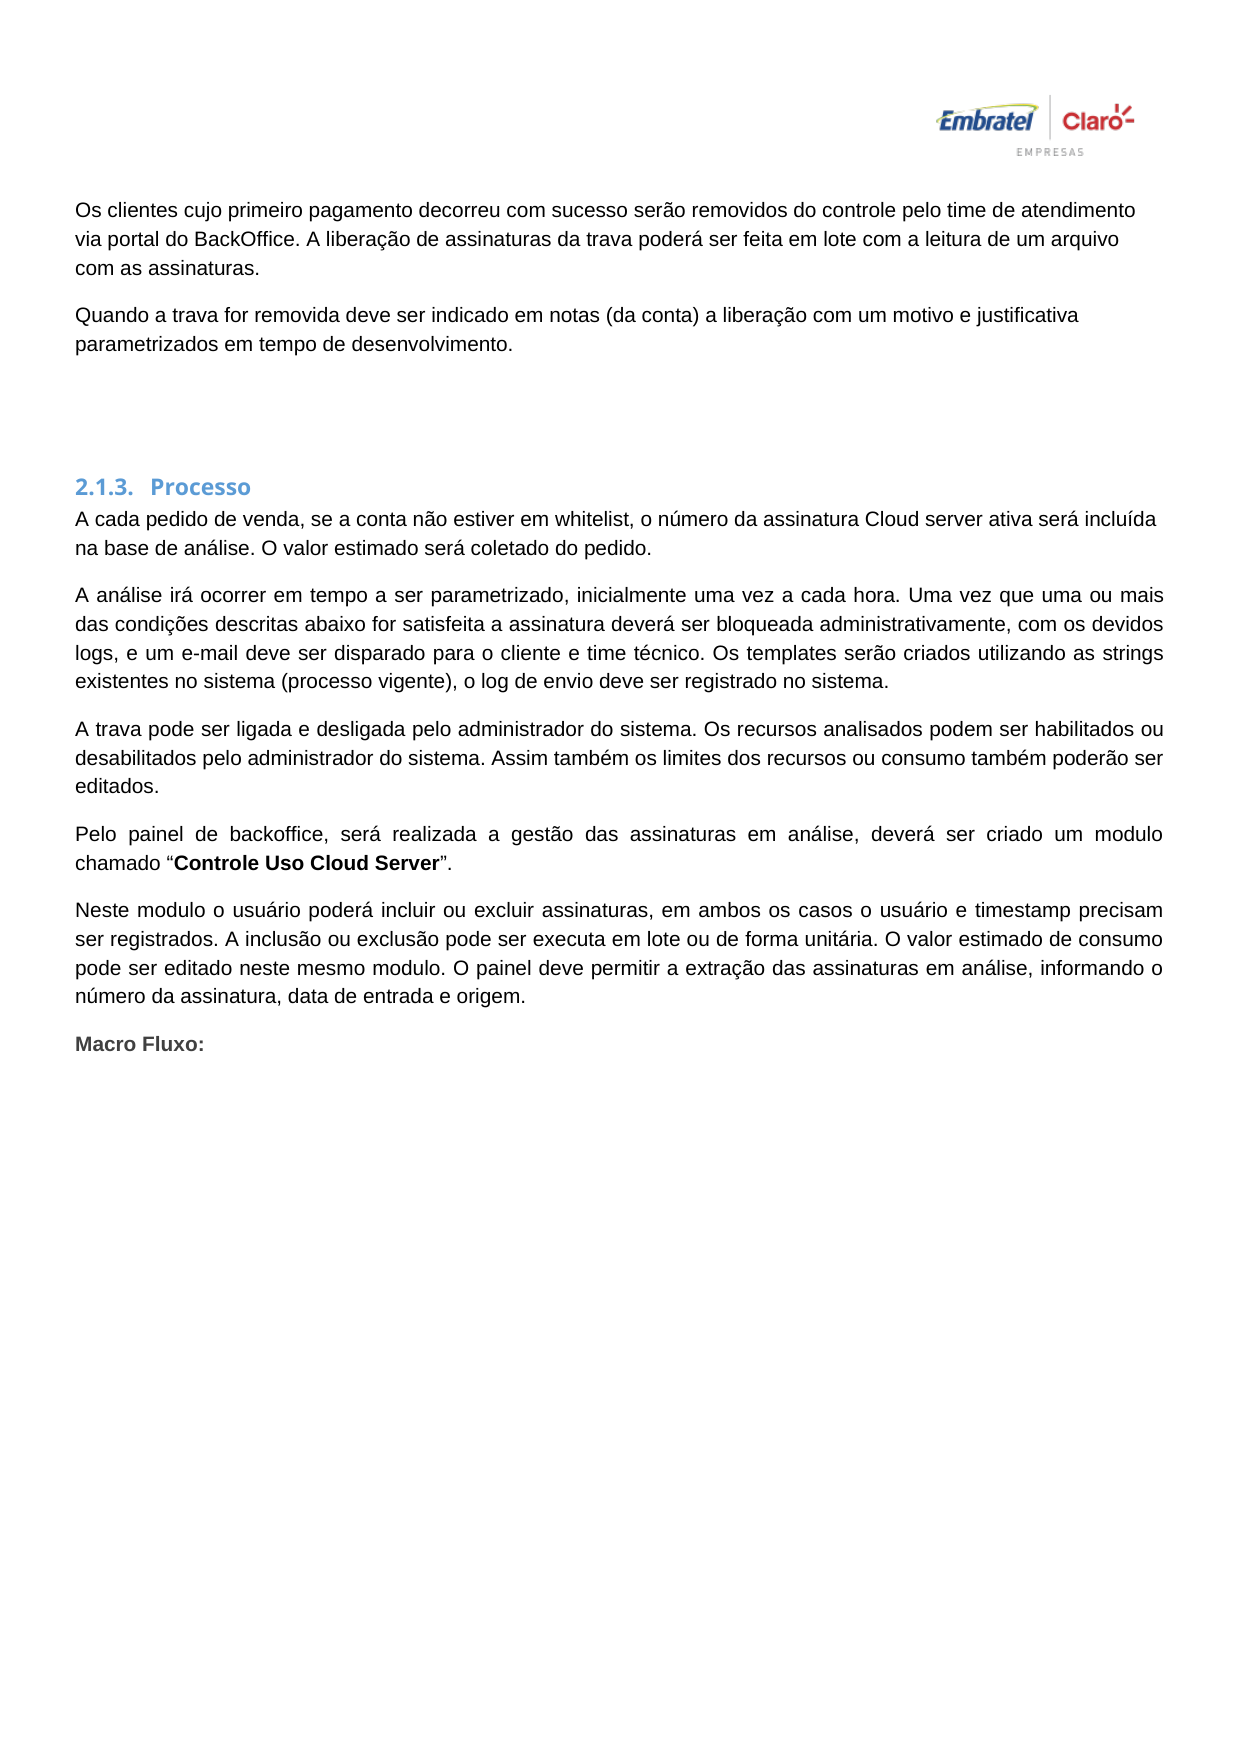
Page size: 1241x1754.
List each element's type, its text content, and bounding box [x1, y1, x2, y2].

text Quando a trava for removida deve ser indicado em notas (da conta) a liberação com um motivo e justificativa parametrizados em tempo de desenvolvimento. [75, 303, 1165, 356]
text Os clientes cujo primeiro pagamento decorreu com sucesso serão removidos do controle pelo time de atendimento via portal do BackOffice. A liberação de assinaturas da trava poderá ser feita em lote com a leitura de um arquivo com as assinaturas. [75, 198, 1165, 280]
text Pelo painel de backoffice, será realizada a gestão das assinaturas em análise, deverá ser criado um modulo chamado “Controle Uso Cloud Server”. [75, 822, 1165, 874]
picture [909, 75, 1166, 177]
text A análise irá ocorrer em tempo a ser parametrizado, inicialmente uma vez a cada hora. Uma vez que uma ou mais das condições descritas abaixo for satisfeita a assinatura deverá ser bloqueada administrativamente, com os devidos logs, e um e-mail deve ser disparado para o cliente e time técnico. Os templates serão criados utilizando as strings existentes no sistema (processo vigente), o log de envio deve ser registrado no sistema. [75, 583, 1165, 693]
text Neste modulo o usuário poderá incluir ou excluir assinaturas, em ambos os casos o usuário e timestamp precisam ser registrados. A inclusão ou exclusão pode ser executa em lote ou de forma unitária. O valor estimado de consumo pode ser editado neste mesmo modulo. O painel deve permitir a extração das assinaturas em análise, informando o número da assinatura, data de entrada e origem. [75, 898, 1165, 1008]
text Macro Fluxo: [75, 1032, 1165, 1056]
subtitle Processo [75, 471, 1165, 502]
text A trava pode ser ligada e desligada pelo administrador do sistema. Os recursos analisados podem ser habilitados ou desabilitados pelo administrador do sistema. Assim também os limites dos recursos ou consumo também poderão ser editados. [75, 717, 1165, 798]
text A cada pedido de venda, se a conta não estiver em whitelist, o número da assinatura Cloud server ativa será incluída na base de análise. O valor estimado será coletado do pedido. [75, 507, 1165, 559]
